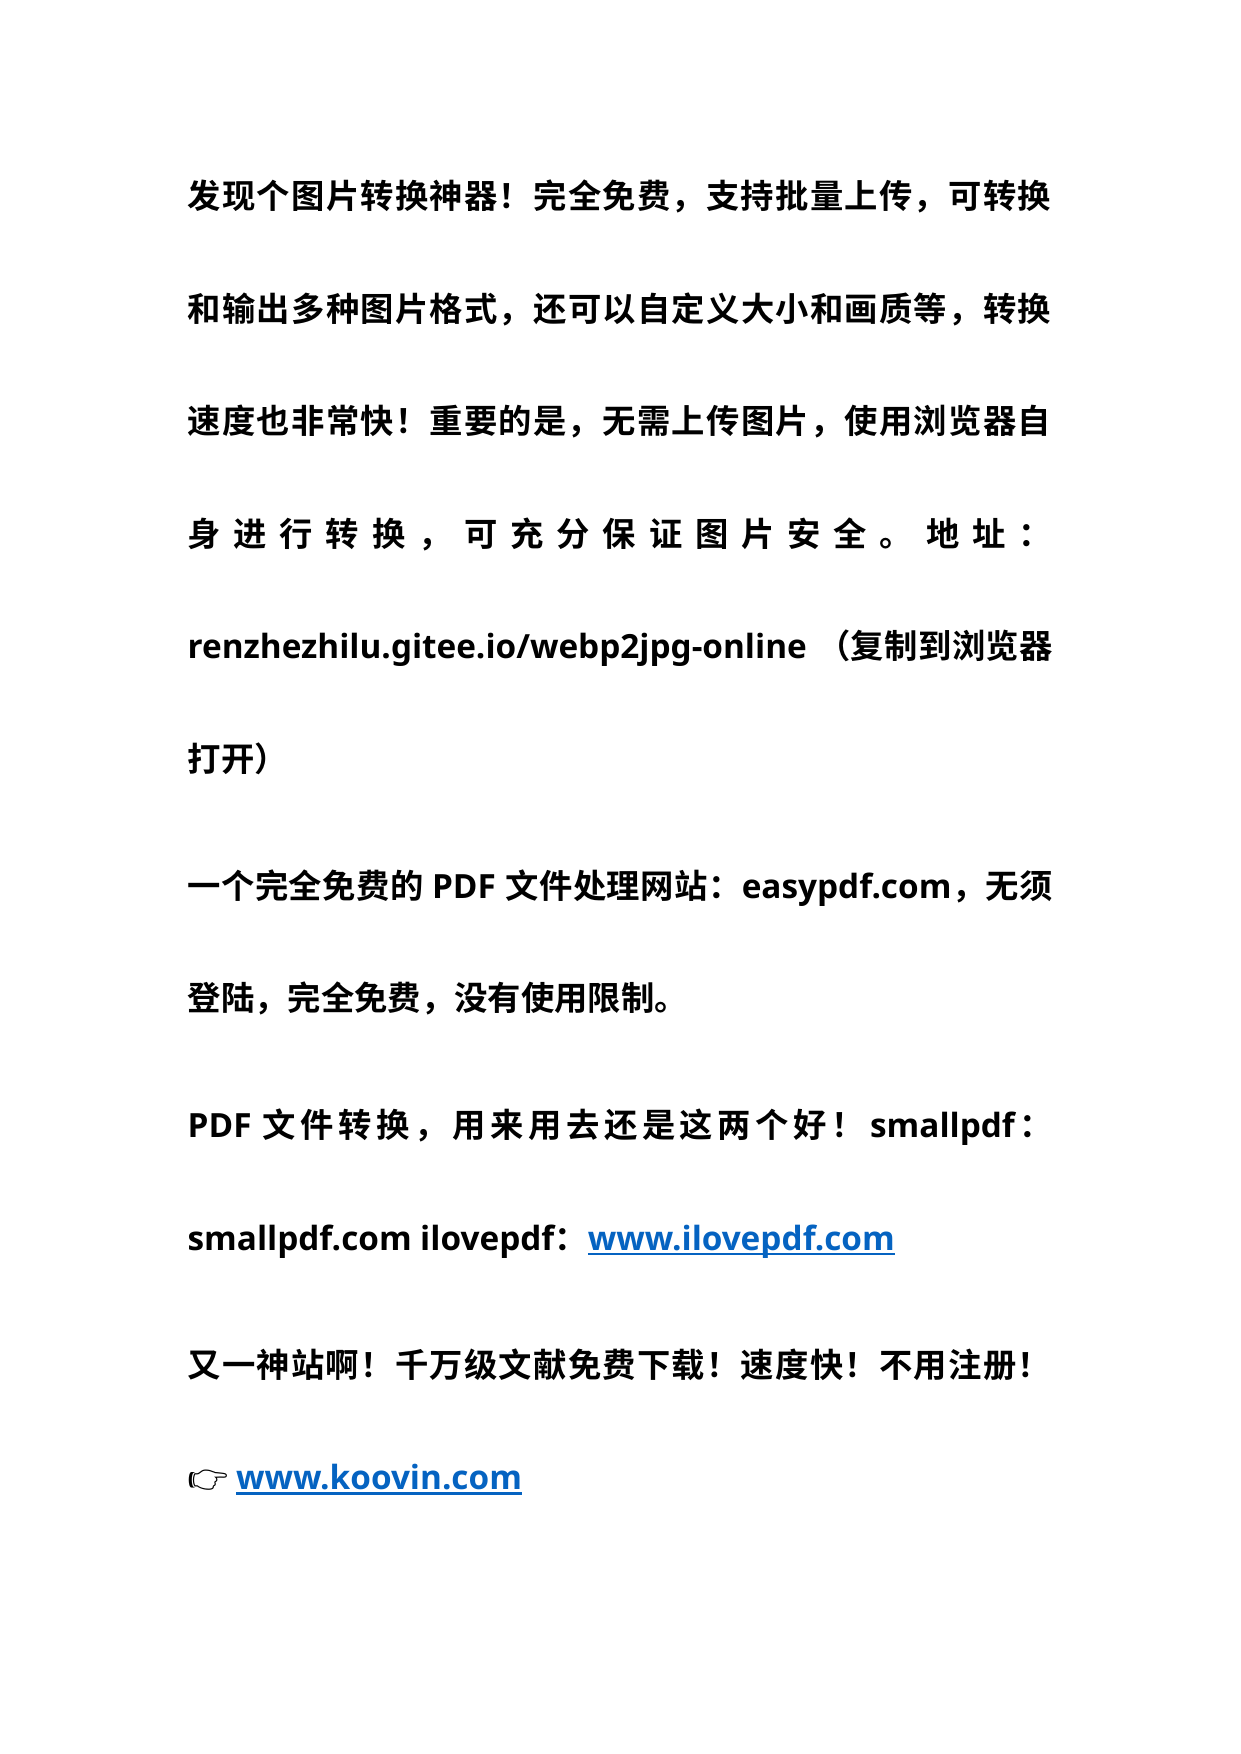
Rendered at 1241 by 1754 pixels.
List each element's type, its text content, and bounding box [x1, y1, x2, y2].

subtitle 又一神站啊！千万级文献免费下载！速度快！不用注册！👉 www.koovin.com [187, 1331, 1053, 1508]
subtitle 一个完全免费的 PDF 文件处理网站：easypdf.com，无须登陆，完全免费，没有使用限制。 [187, 851, 1053, 1028]
subtitle PDF文件转换，用来用去还是这两个好！smallpdf：smallpdf.com ilovepdf：www.ilovepdf.com [187, 1091, 1053, 1268]
subtitle 发现个图片转换神器！完全免费，支持批量上传，可转换和输出多种图片格式，还可以自定义大小和画质等，转换速度也非常快！重要的是，无需上传图片，使用浏览器自身进行转换，可充分保证图片安全。地址：renzhezhilu.gitee.io/webp2jpg-online （复制到浏览器打开） [187, 162, 1053, 789]
